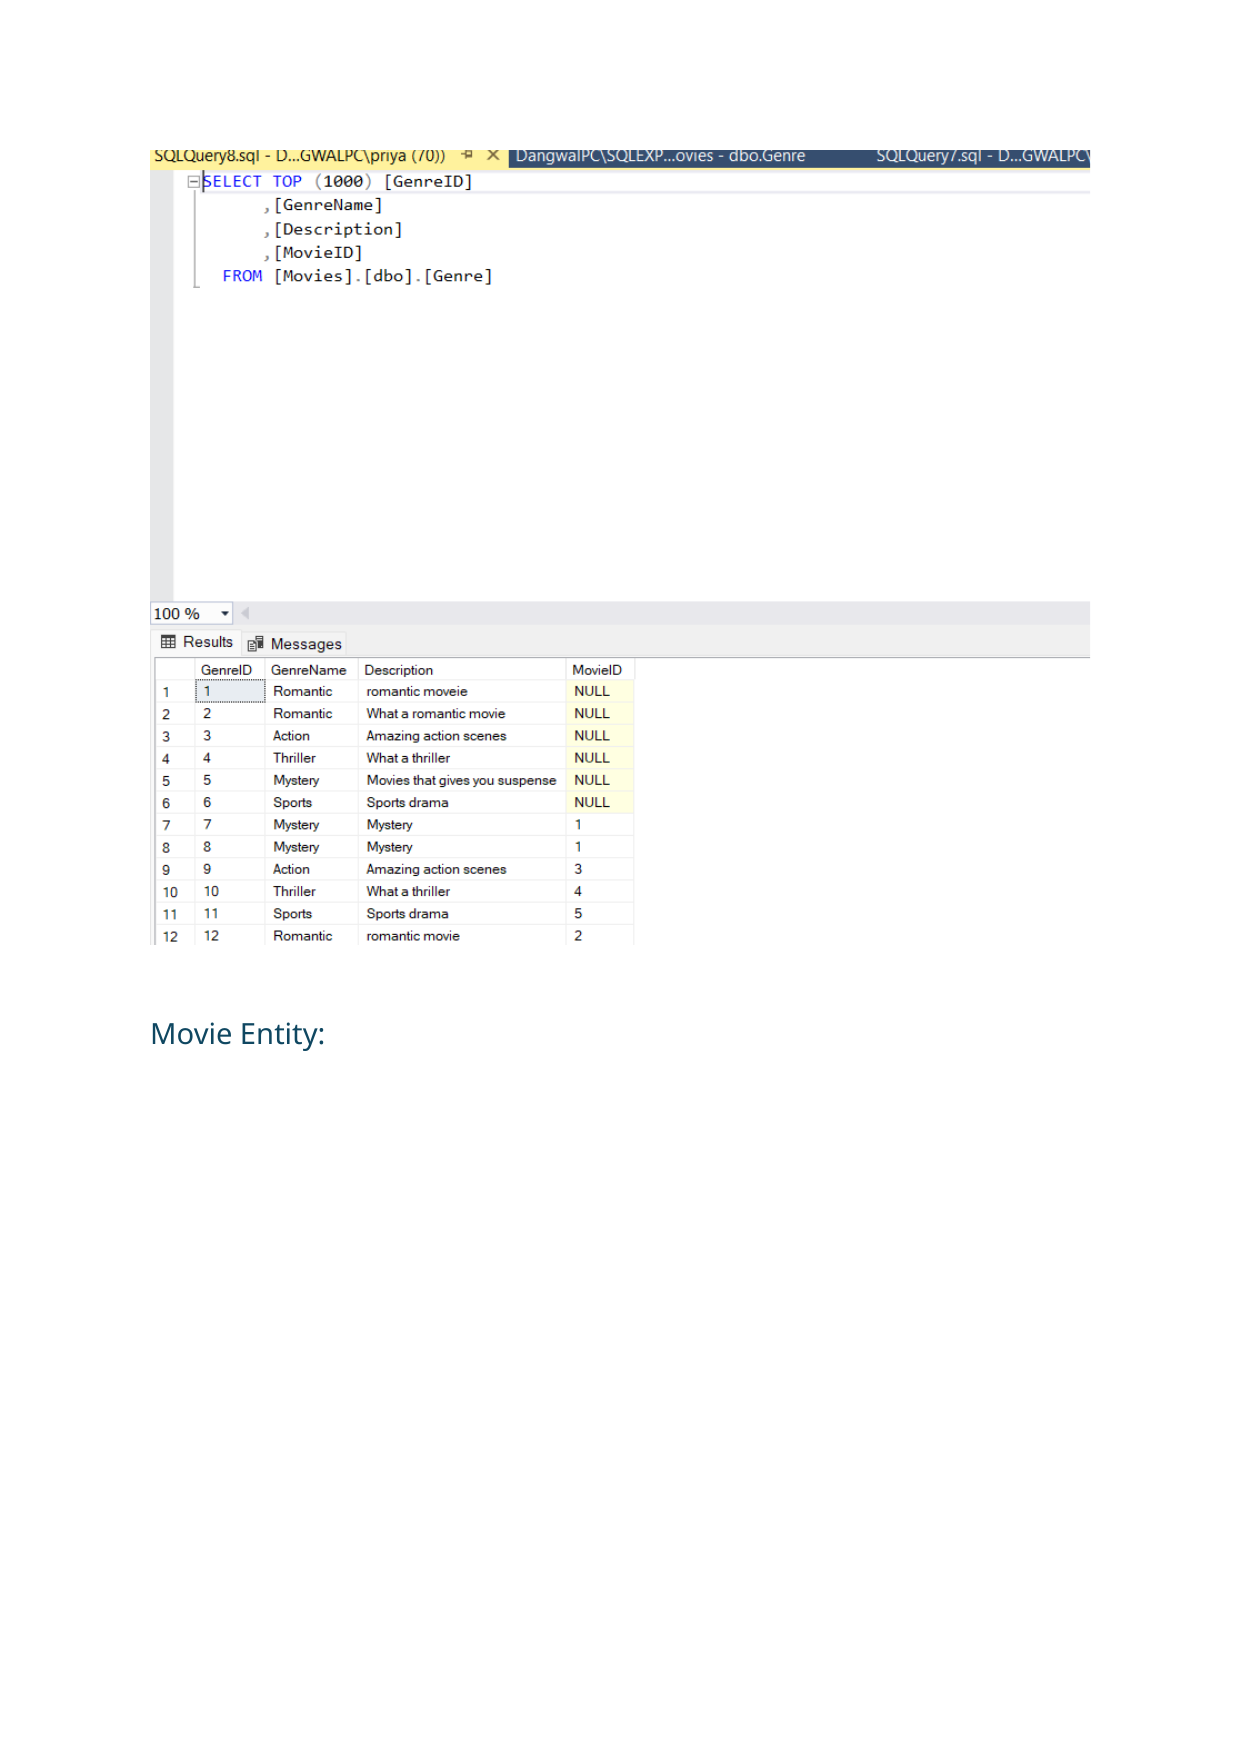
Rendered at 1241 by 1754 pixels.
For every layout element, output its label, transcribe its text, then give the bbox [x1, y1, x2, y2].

picture [150, 150, 1091, 945]
subtitle Movie Entity: [150, 1013, 1090, 1053]
